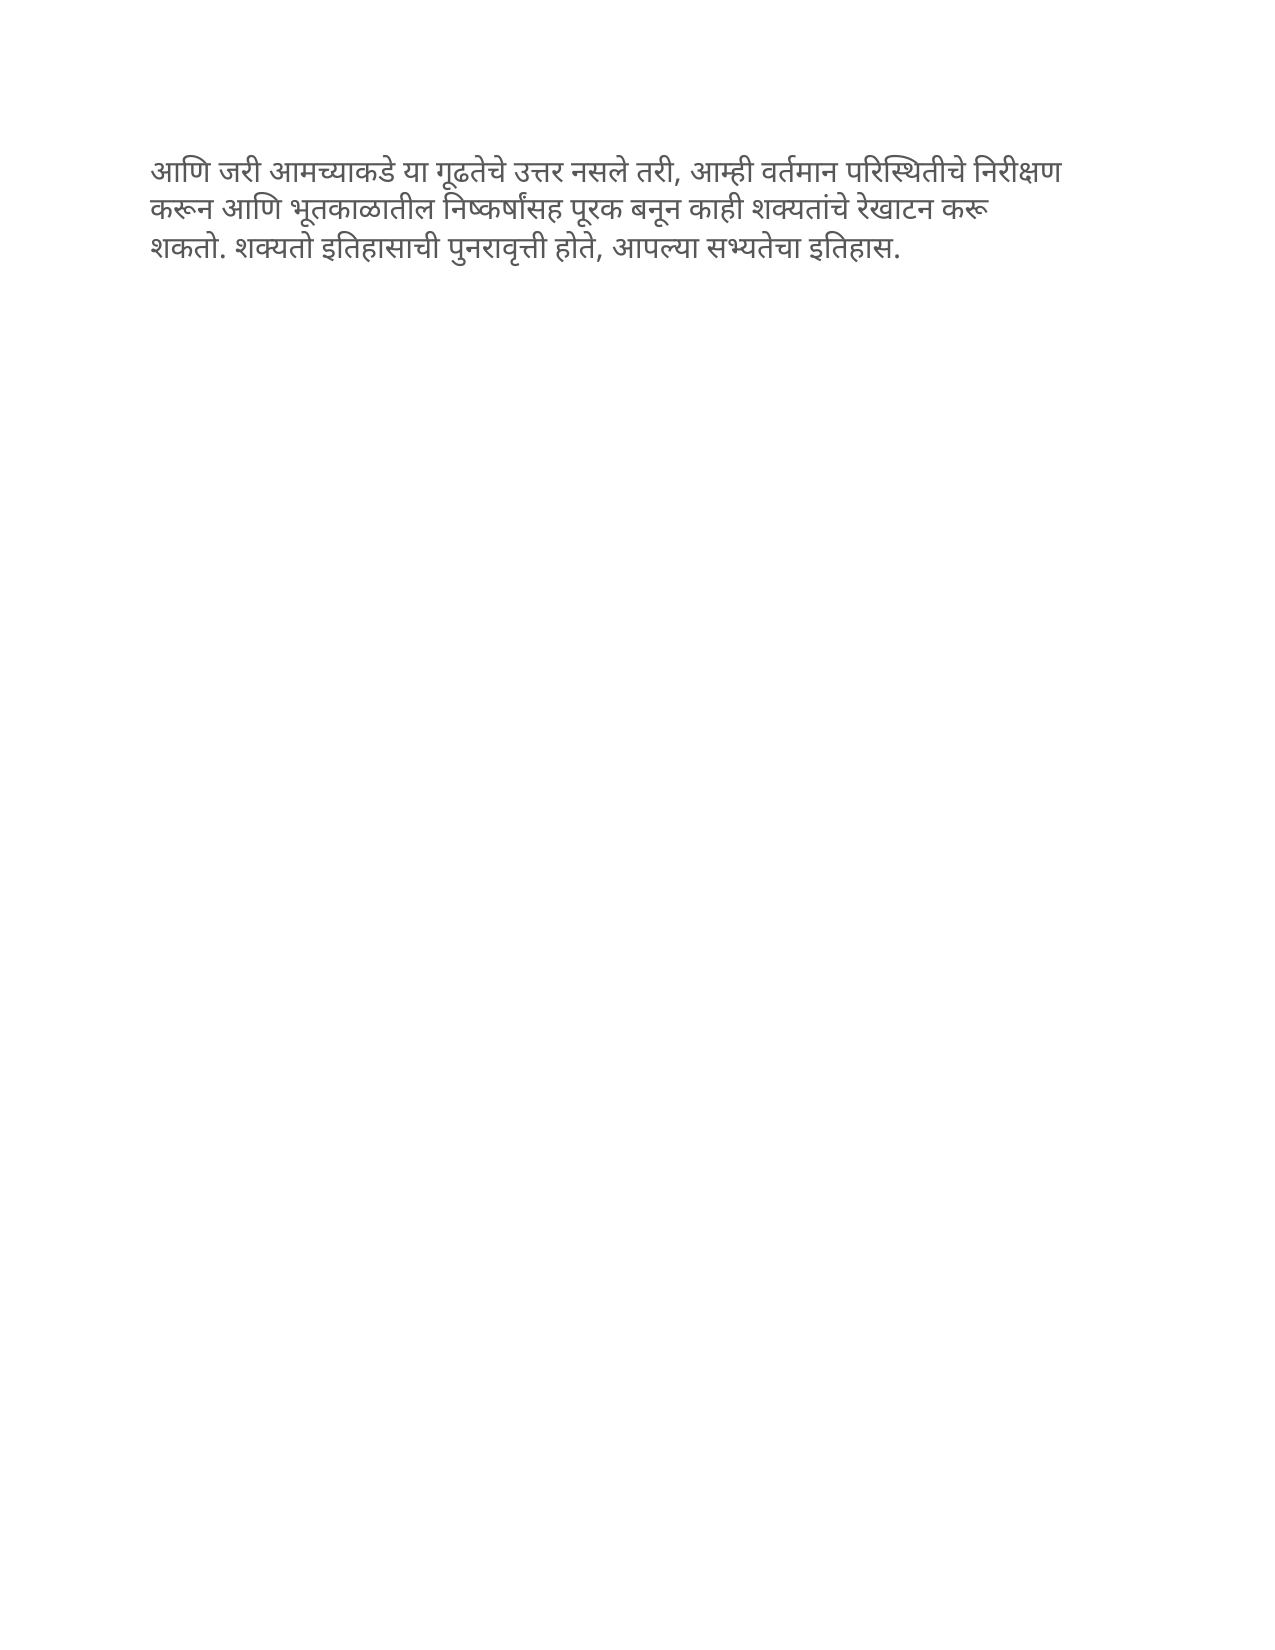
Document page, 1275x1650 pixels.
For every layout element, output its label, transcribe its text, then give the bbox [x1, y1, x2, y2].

text आणि जरी आमच्याकडे या गूढतेचे उत्तर नसले तरी, आम्ही वर्तमान परिस्थितीचे निरीक्षण करून आणि भूतकाळातील निष्कर्षांसह पूरक बनून काही शक्यतांचे रेखाटन करू शकतो. शक्यतो इतिहासाची पुनरावृत्ती होते, आपल्या सभ्यतेचा इतिहास. [150, 150, 1125, 268]
